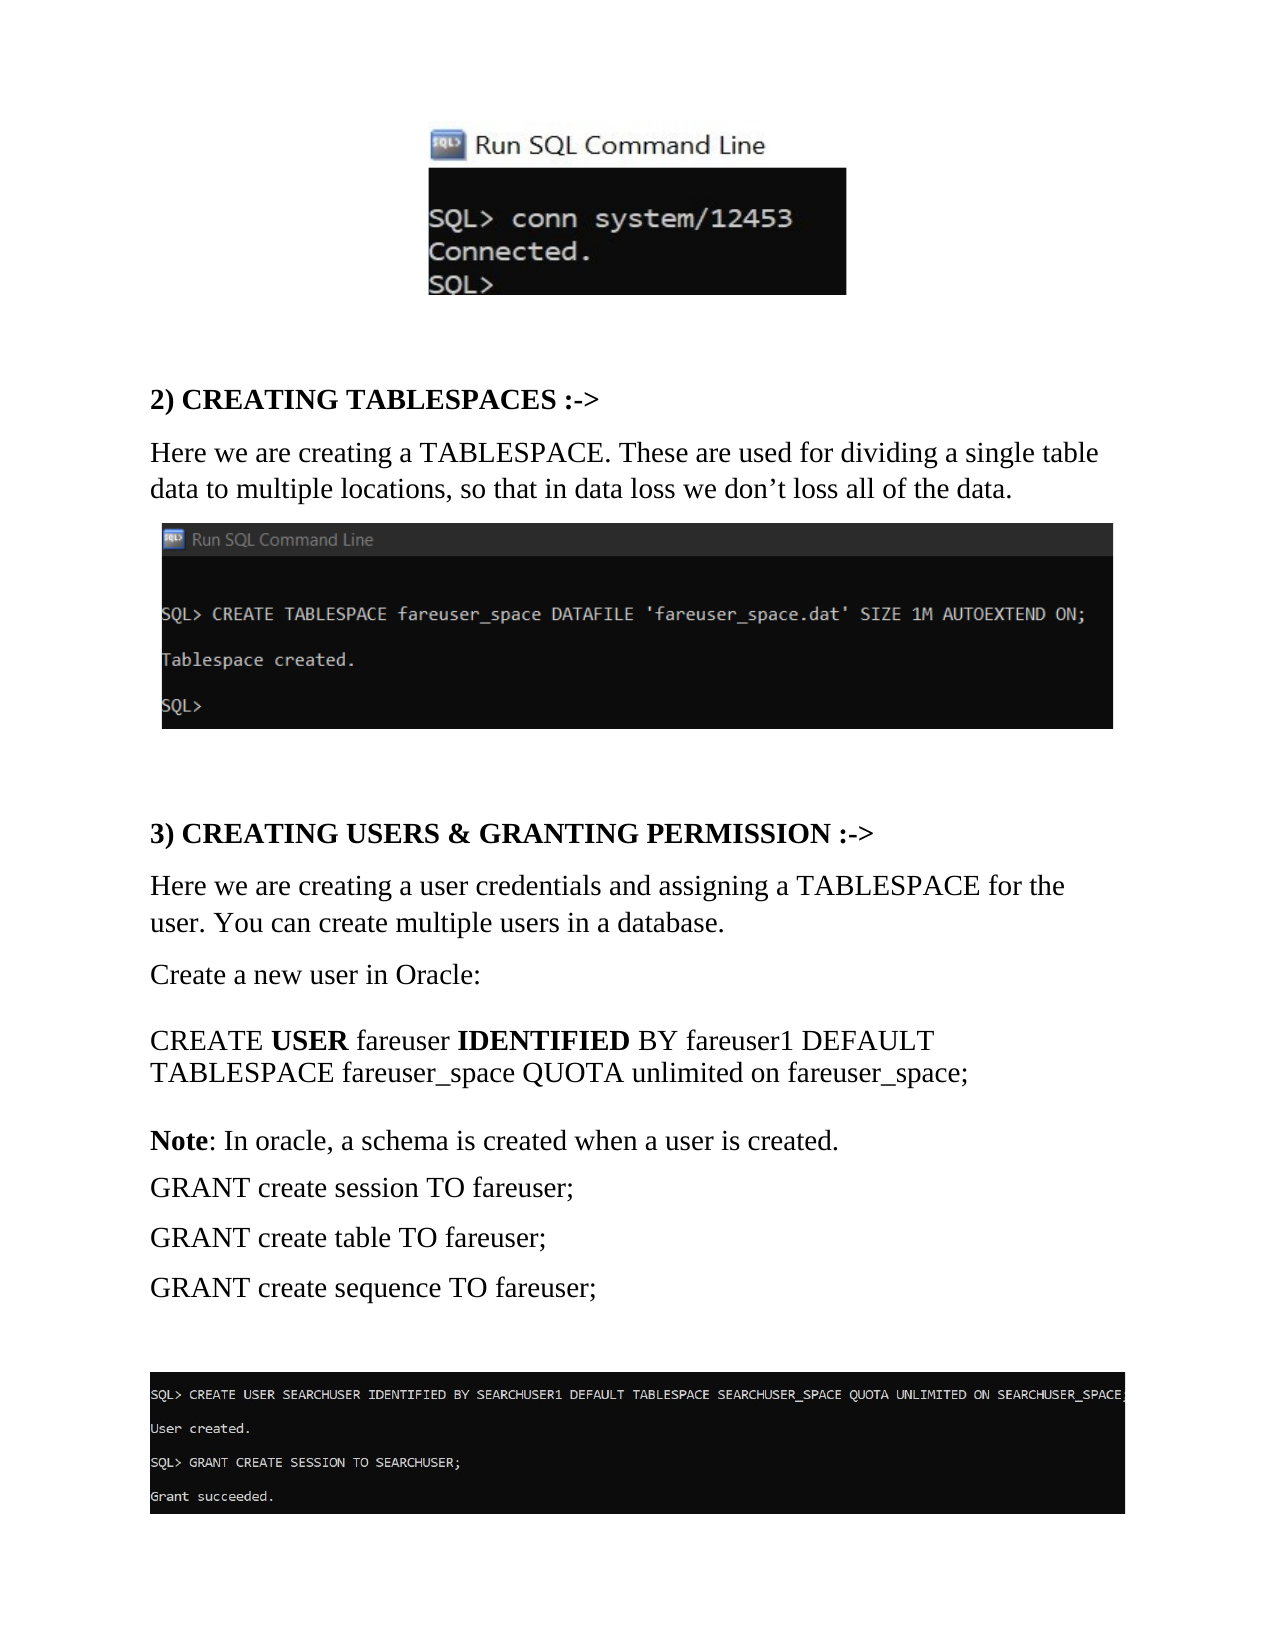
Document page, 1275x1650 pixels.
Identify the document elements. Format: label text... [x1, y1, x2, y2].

text Here we are creating a user credentials and assigning a TABLESPACE for the user. You can create multiple users in a database. [150, 868, 1125, 938]
text GRANT create sequence TO fareuser; [150, 1271, 1125, 1304]
text 3) CREATING USERS & GRANTING PERMISSION :-> [150, 816, 1125, 849]
text 2) CREATING TABLESPACES :-> [150, 382, 1125, 416]
text Here we are creating a TABLESPACE. These are used for dividing a single table data to multiple locations, so that in data loss we don’t loss all of the data. [150, 435, 1125, 505]
text Create a new user in Oracle: [150, 957, 1125, 991]
picture [428, 121, 847, 295]
text Note: In oracle, a schema is created when a user is created. [150, 1123, 1125, 1157]
picture [150, 1372, 1125, 1514]
text GRANT create table TO fareuser; [150, 1220, 1125, 1254]
text CREATE USER fareuser IDENTIFIED BY fareuser1 DEFAULT TABLESPACE fareuser_space QUOTA unlimited on fareuser_space; [150, 1024, 1081, 1088]
text GRANT create session TO fareuser; [150, 1173, 1125, 1204]
picture [161, 523, 1114, 729]
